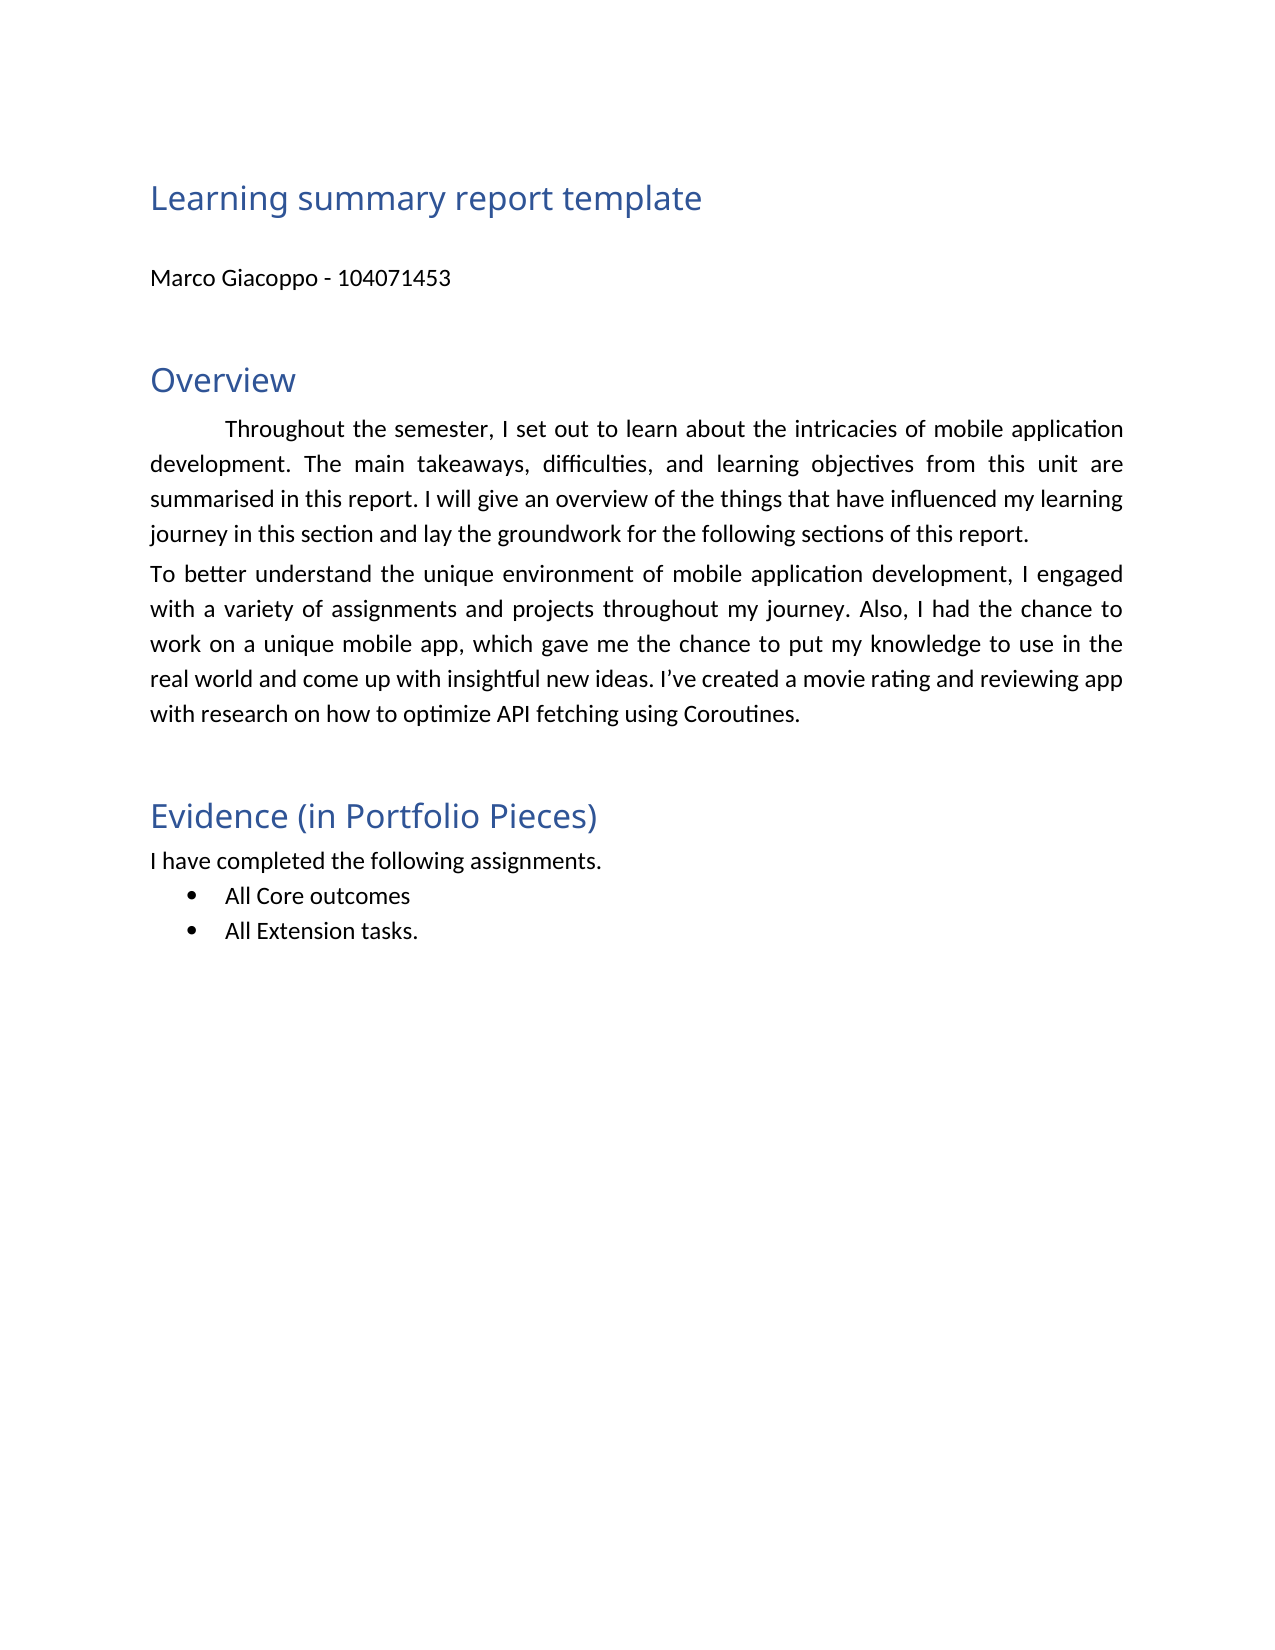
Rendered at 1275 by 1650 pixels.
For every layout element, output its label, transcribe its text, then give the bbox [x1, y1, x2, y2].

text I have completed the following assignments. [150, 845, 1125, 875]
subtitle Evidence (in Portfolio Pieces) [150, 793, 1125, 838]
subtitle Learning summary report template [150, 175, 1125, 220]
text Marco Giacoppo - 104071453 [150, 262, 1125, 293]
subtitle To better understand the unique environment of mobile application development, I engaged with a variety of assignments and projects throughout my journey. Also, I had the chance to work on a unique mobile app, which gave me the chance to put my knowledge to use in the real world and come up with insightful new ideas. I’ve created a movie rating and reviewing app with research on how to optimize API fetching using Coroutines. [150, 558, 1125, 728]
subtitle Overview [150, 357, 1125, 403]
list All Extension tasks. [187, 915, 1125, 945]
list All Core outcomes [187, 880, 1125, 910]
subtitle Throughout the semester, I set out to learn about the intricacies of mobile application development. The main takeaways, difficulties, and learning objectives from this unit are summarised in this report. I will give an overview of the things that have influenced my learning journey in this section and lay the groundwork for the following sections of this report. [150, 413, 1125, 549]
